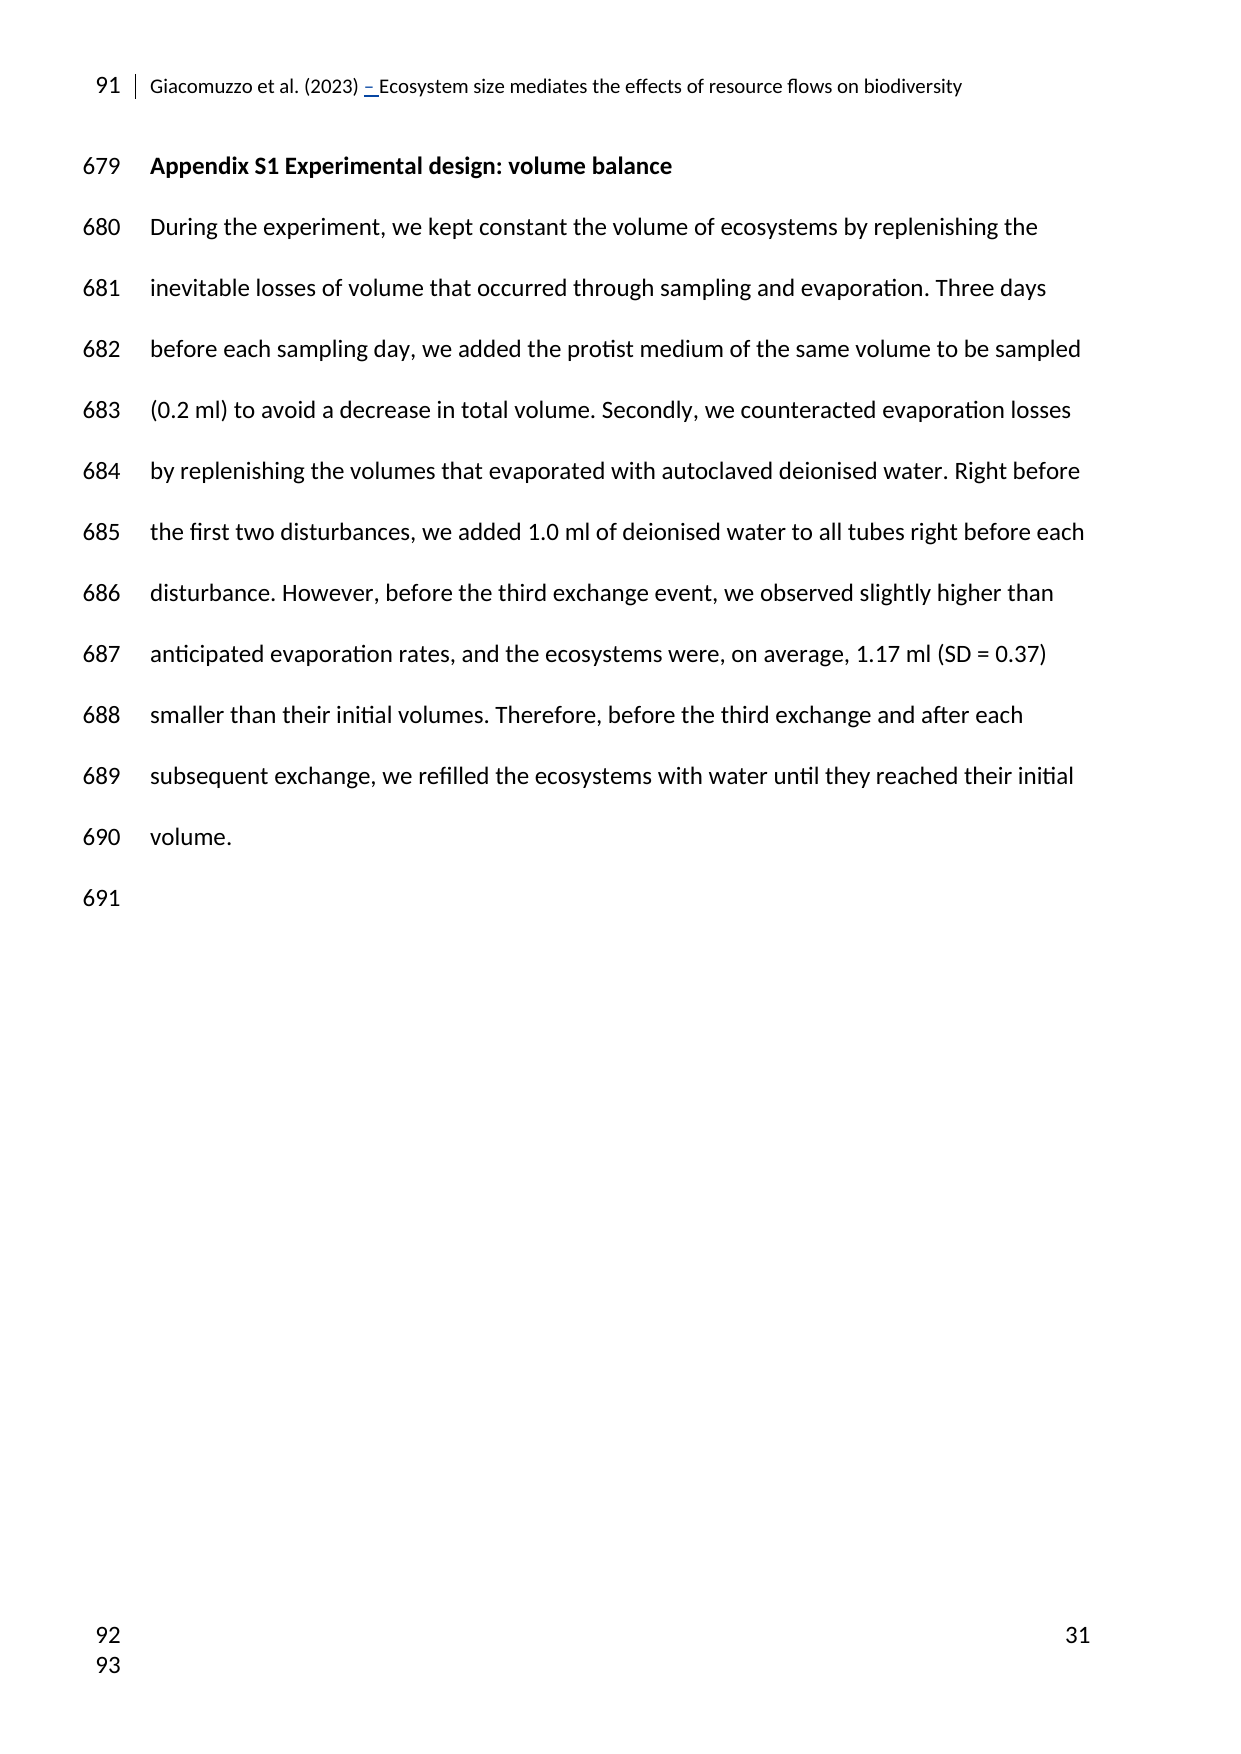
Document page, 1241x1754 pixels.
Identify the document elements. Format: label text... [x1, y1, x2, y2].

text During the experiment, we kept constant the volume of ecosystems by replenishing the inevitable losses of volume that occurred through sampling and evaporation. Three days before each sampling day, we added the protist medium of the same volume to be sampled (0.2 ml) to avoid a decrease in total volume. Secondly, we counteracted evaporation losses by replenishing the volumes that evaporated with autoclaved deionised water. Right before the first two disturbances, we added 1.0 ml of deionised water to all tubes right before each disturbance. However, before the third exchange event, we observed slightly higher than anticipated evaporation rates, and the ecosystems were, on average, 1.17 ml (SD = 0.37) smaller than their initial volumes. Therefore, before the third exchange and after each subsequent exchange, we refilled the ecosystems with water until they reached their initial volume. [150, 211, 1090, 852]
text Appendix S1 Experimental design: volume balance [150, 150, 1090, 181]
